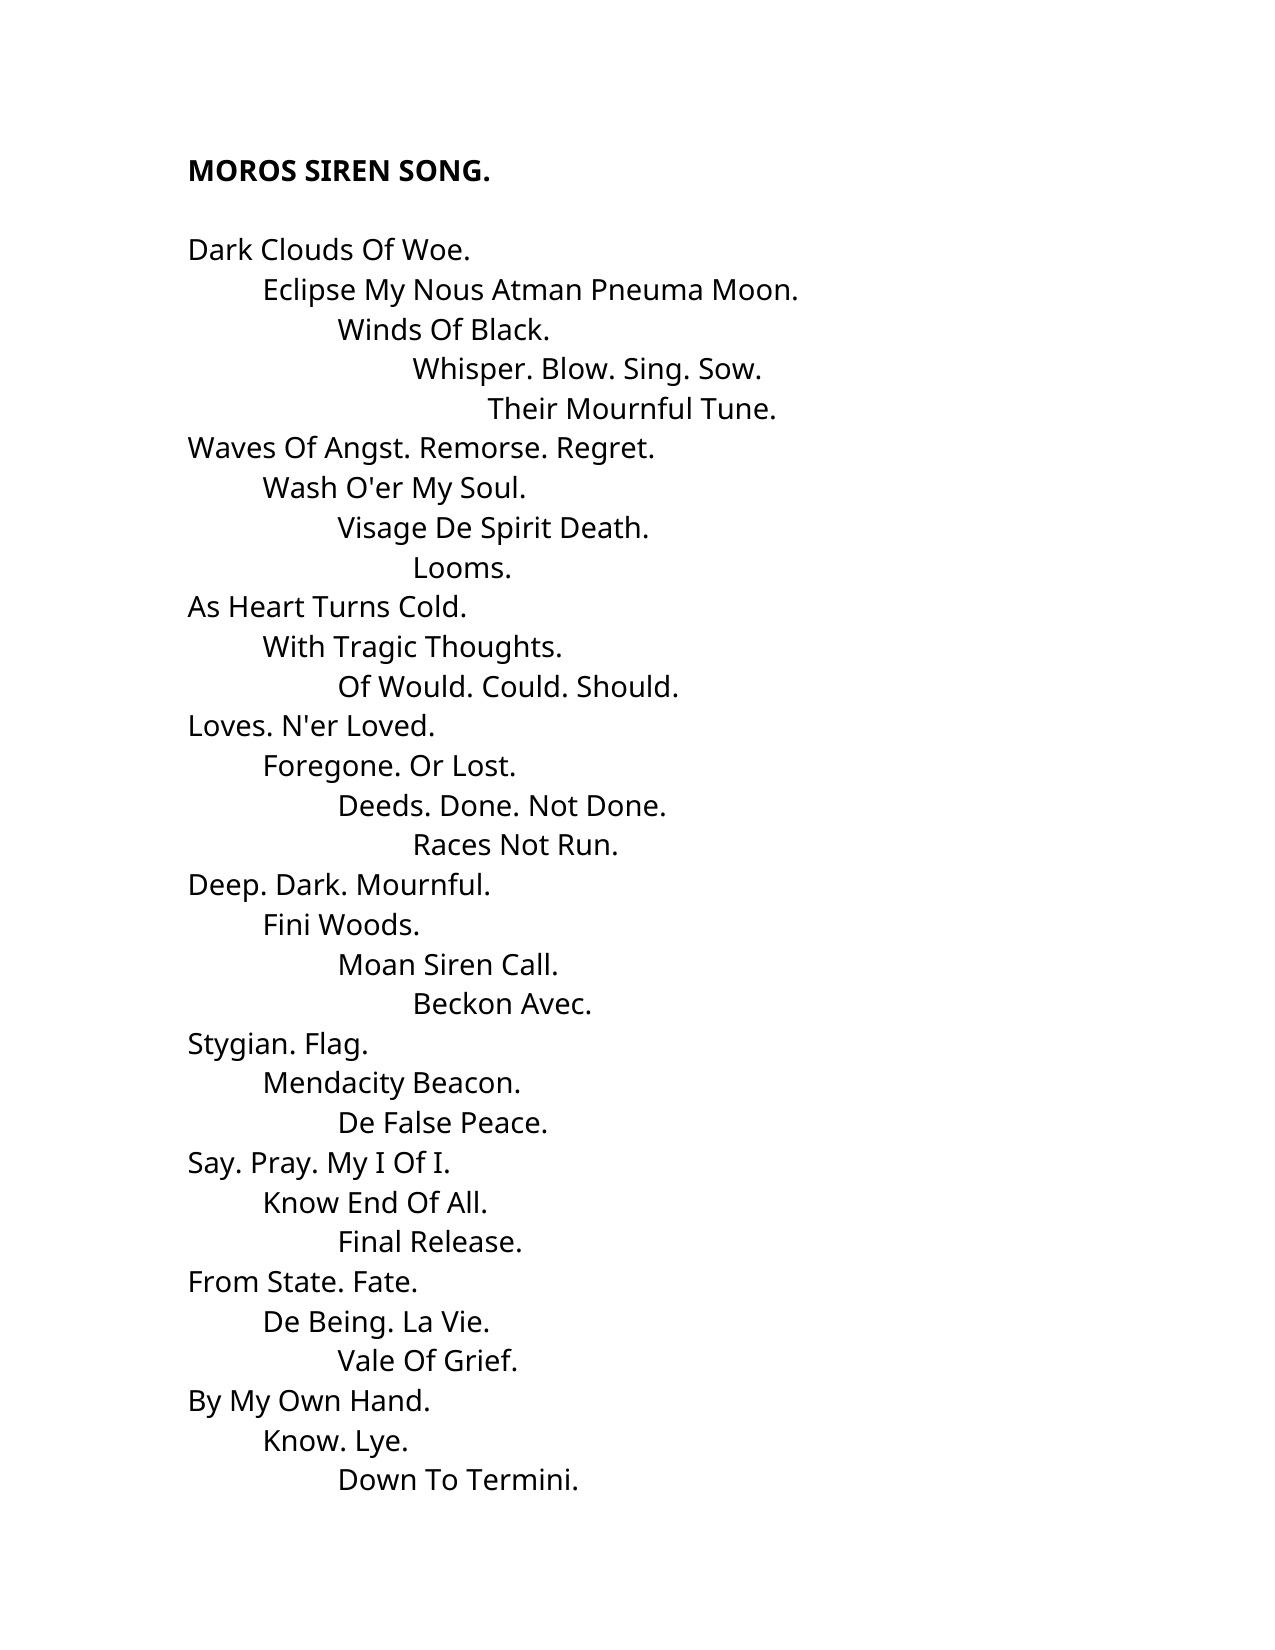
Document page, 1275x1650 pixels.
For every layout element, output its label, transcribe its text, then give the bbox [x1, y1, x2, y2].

text Deep. Dark. Mournful. [187, 864, 1087, 904]
text Stygian. Flag. [187, 1023, 1087, 1063]
text De False Peace. [262, 1102, 1087, 1142]
text Deeds. Done. Not Done. [262, 785, 1087, 825]
text Know End Of All. [187, 1182, 1087, 1222]
text Loves. N'er Loved. [187, 706, 1087, 745]
text Of Would. Could. Should. [262, 666, 1087, 706]
text Waves Of Angst. Remorse. Regret. [187, 428, 1087, 467]
text Fini Woods. [187, 904, 1087, 944]
text By My Own Hand. [187, 1380, 1087, 1420]
text Visage De Spirit Death. [262, 507, 1087, 547]
text With Tragic Thoughts. [187, 626, 1087, 666]
text From State. Fate. [187, 1261, 1087, 1301]
text Down To Termini. [262, 1460, 1087, 1499]
text Looms. [337, 547, 1087, 587]
text Eclipse My Nous Atman Pneuma Moon. [187, 269, 1087, 309]
text Moan Siren Call. [262, 944, 1087, 983]
text Vale Of Grief. [262, 1341, 1087, 1380]
text Know. Lye. [187, 1420, 1087, 1460]
text Say. Pray. My I Of I. [187, 1142, 1087, 1182]
text Foregone. Or Lost. [187, 745, 1087, 785]
text Whisper. Blow. Sing. Sow. [337, 348, 1087, 388]
text Dark Clouds Of Woe. [187, 229, 1087, 269]
text De Being. La Vie. [187, 1301, 1087, 1341]
text Beckon Avec. [337, 983, 1087, 1023]
text Races Not Run. [337, 825, 1087, 864]
text MOROS SIREN SONG. [187, 150, 1087, 190]
text Mendacity Beacon. [187, 1063, 1087, 1102]
text Final Release. [262, 1222, 1087, 1261]
text Winds Of Black. [262, 309, 1087, 348]
text Wash O'er My Soul. [187, 467, 1087, 507]
text As Heart Turns Cold. [187, 587, 1087, 626]
text Their Mournful Tune. [412, 388, 1087, 428]
